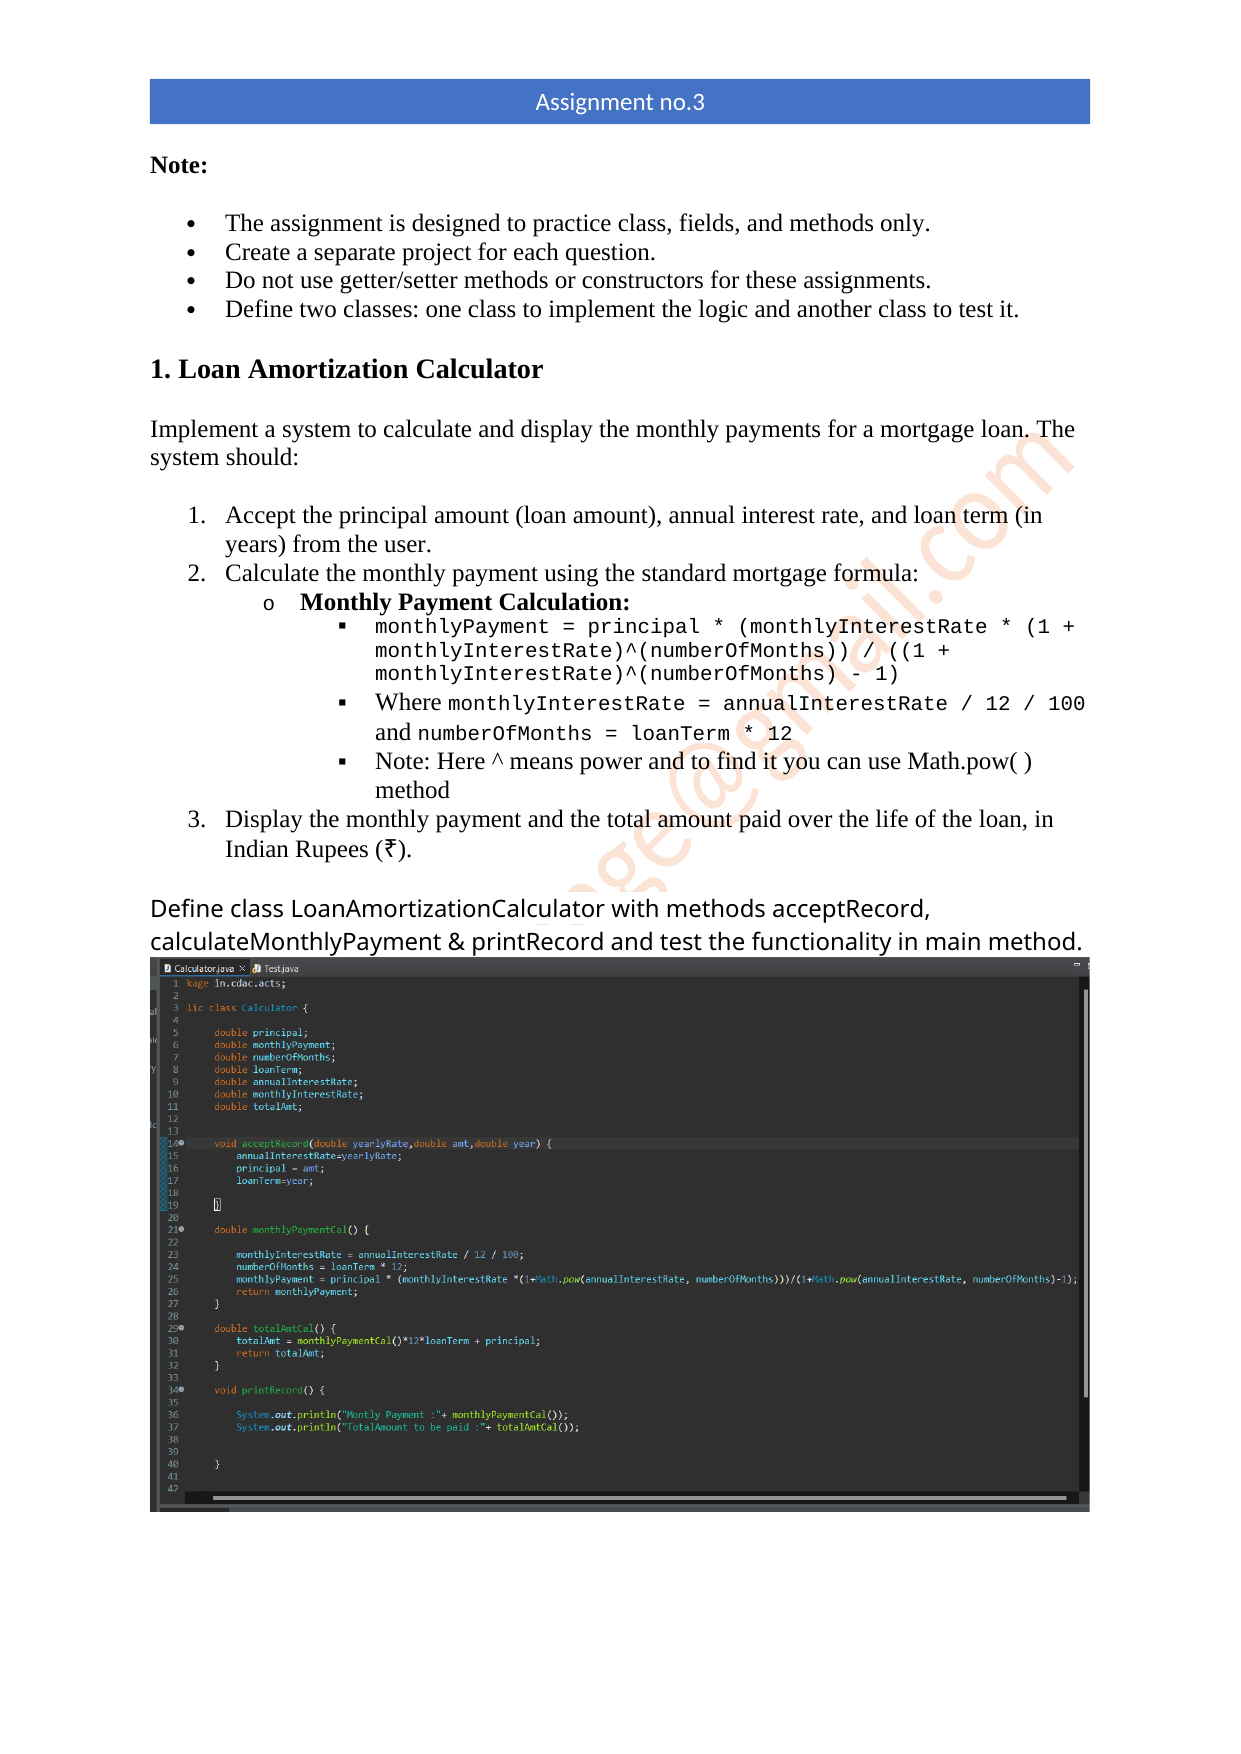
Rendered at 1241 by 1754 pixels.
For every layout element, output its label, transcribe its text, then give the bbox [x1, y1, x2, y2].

picture [150, 957, 1090, 1512]
text 1. Loan Amortization Calculator [150, 352, 1090, 384]
text Note: [150, 150, 1090, 179]
list Calculate the monthly payment using the standard mortgage formula: [187, 558, 1090, 587]
list Monthly Payment Calculation: [262, 587, 1090, 616]
list The assignment is designed to practice class, fields, and methods only. [187, 208, 1090, 237]
list Display the monthly payment and the total amount paid over the life of the loan, in Indian Rupees (₹). [187, 804, 1090, 863]
list Define two classes: one class to implement the logic and another class to test it. [187, 294, 1090, 323]
list Accept the principal amount (loan amount), annual interest rate, and loan term (in years) from the user. [187, 500, 1090, 558]
list Note: Here ^ means power and to find it you can use Math.pow( ) method [337, 746, 1090, 804]
text Implement a system to calculate and display the monthly payments for a mortgage loan. The system should: [150, 414, 1090, 471]
list Do not use getter/setter methods or constructors for these assignments. [187, 265, 1090, 294]
list monthlyPayment = principal * (monthlyInterestRate * (1 + monthlyInterestRate)^(numberOfMonths)) / ((1 + monthlyInterestRate)^(numberOfMonths) - 1) [337, 616, 1090, 687]
text Define class LoanAmortizationCalculator with methods acceptRecord, calculateMonthlyPayment & printRecord and test the functionality in main method. [150, 892, 1090, 957]
list Where monthlyInterestRate = annualInterestRate / 12 / 100 and numberOfMonths = loanTerm * 12 [337, 687, 1090, 746]
list Create a separate project for each question. [187, 237, 1090, 265]
